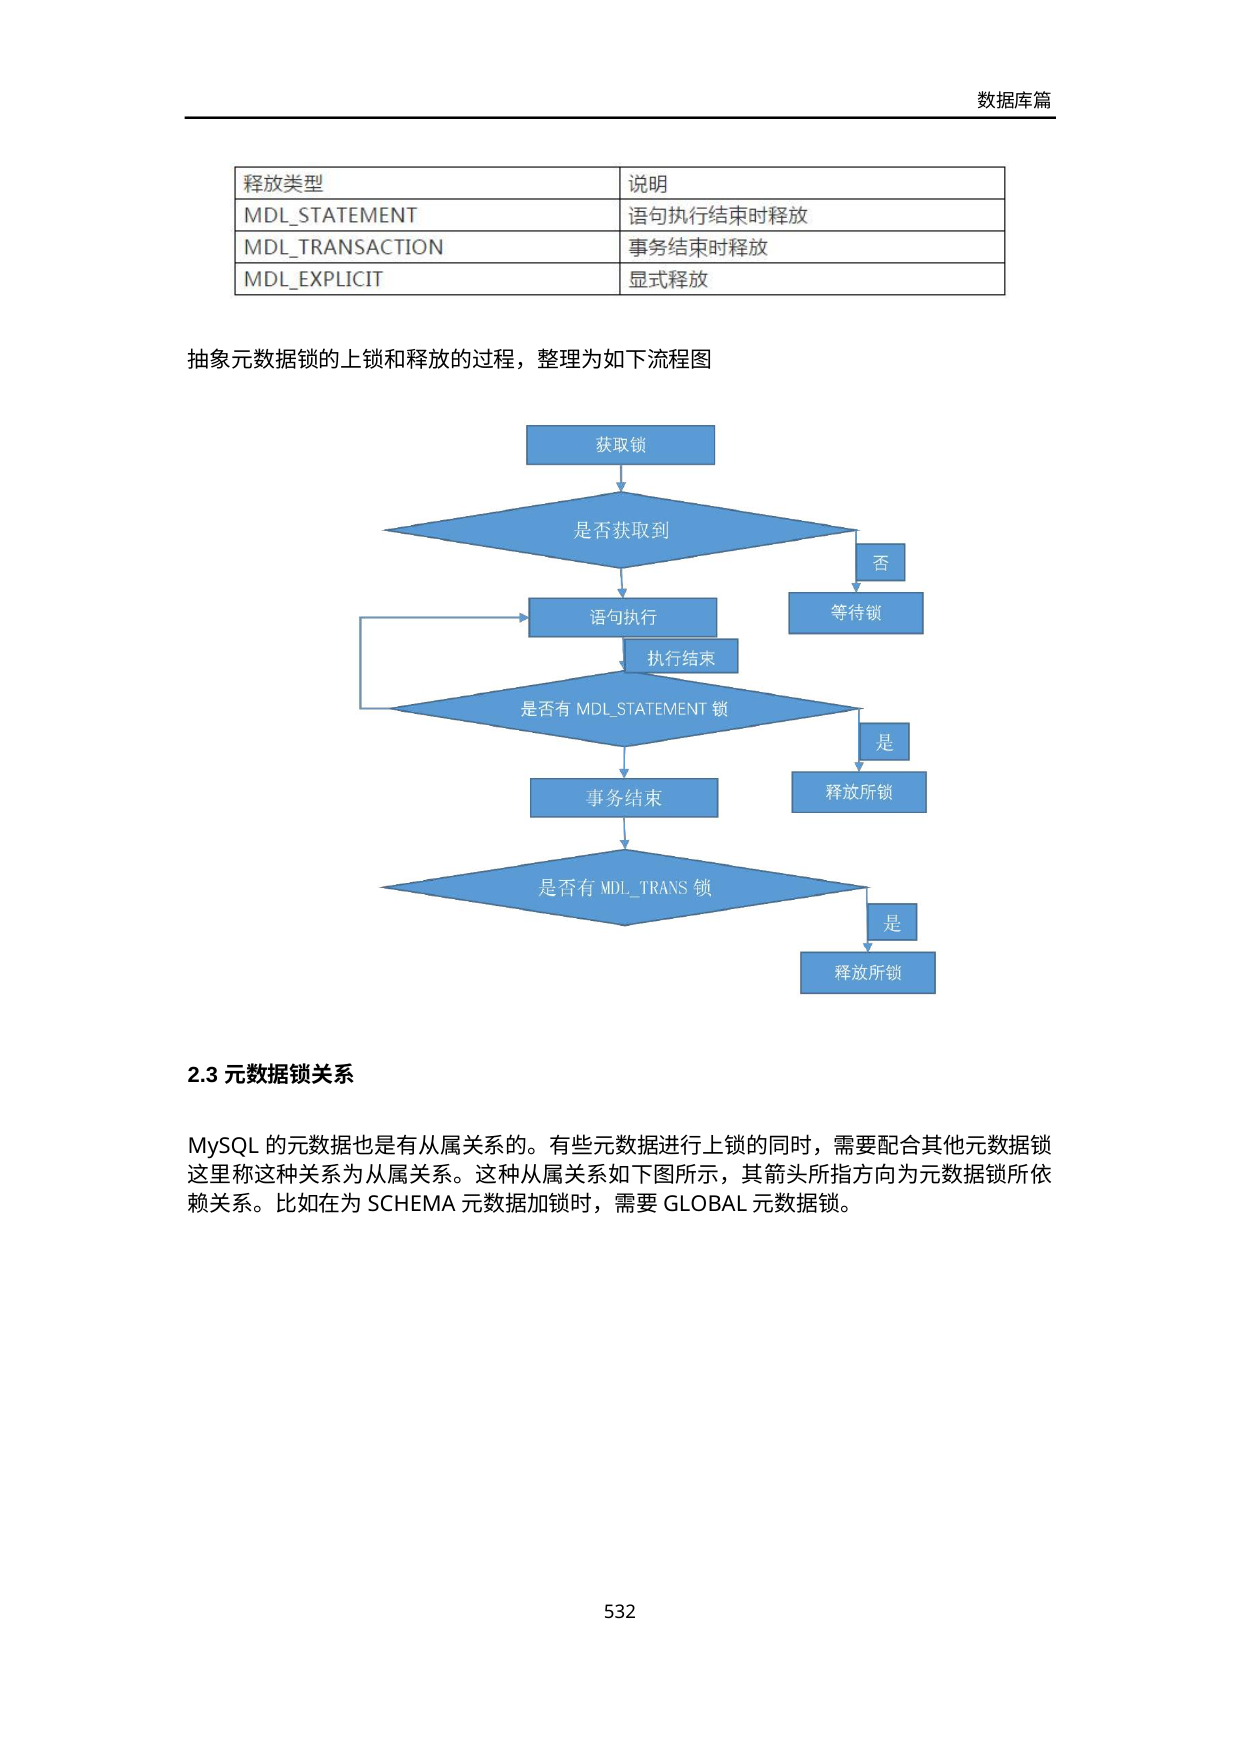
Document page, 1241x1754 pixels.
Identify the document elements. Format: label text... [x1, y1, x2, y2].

text 抽象元数据锁的上锁和释放的过程，整理为如下流程图 [187, 350, 1090, 372]
text 2.3 元数据锁关系 [187, 1061, 1090, 1088]
picture [230, 162, 1010, 300]
text 数据库篇 [977, 92, 1089, 111]
text 532 [150, 1603, 1089, 1622]
picture [285, 387, 956, 1018]
text MySQL 的元数据也是有从属关系的。有些元数据进行上锁的同时，需要配合其他元数据锁，这里称这种关系为从属关系。这种从属关系如下图所示，其箭头所指方向为元数据锁所依赖关系。比如在为 SCHEMA 元数据加锁时，需要 GLOBAL 元数据锁。 [187, 1130, 1054, 1218]
